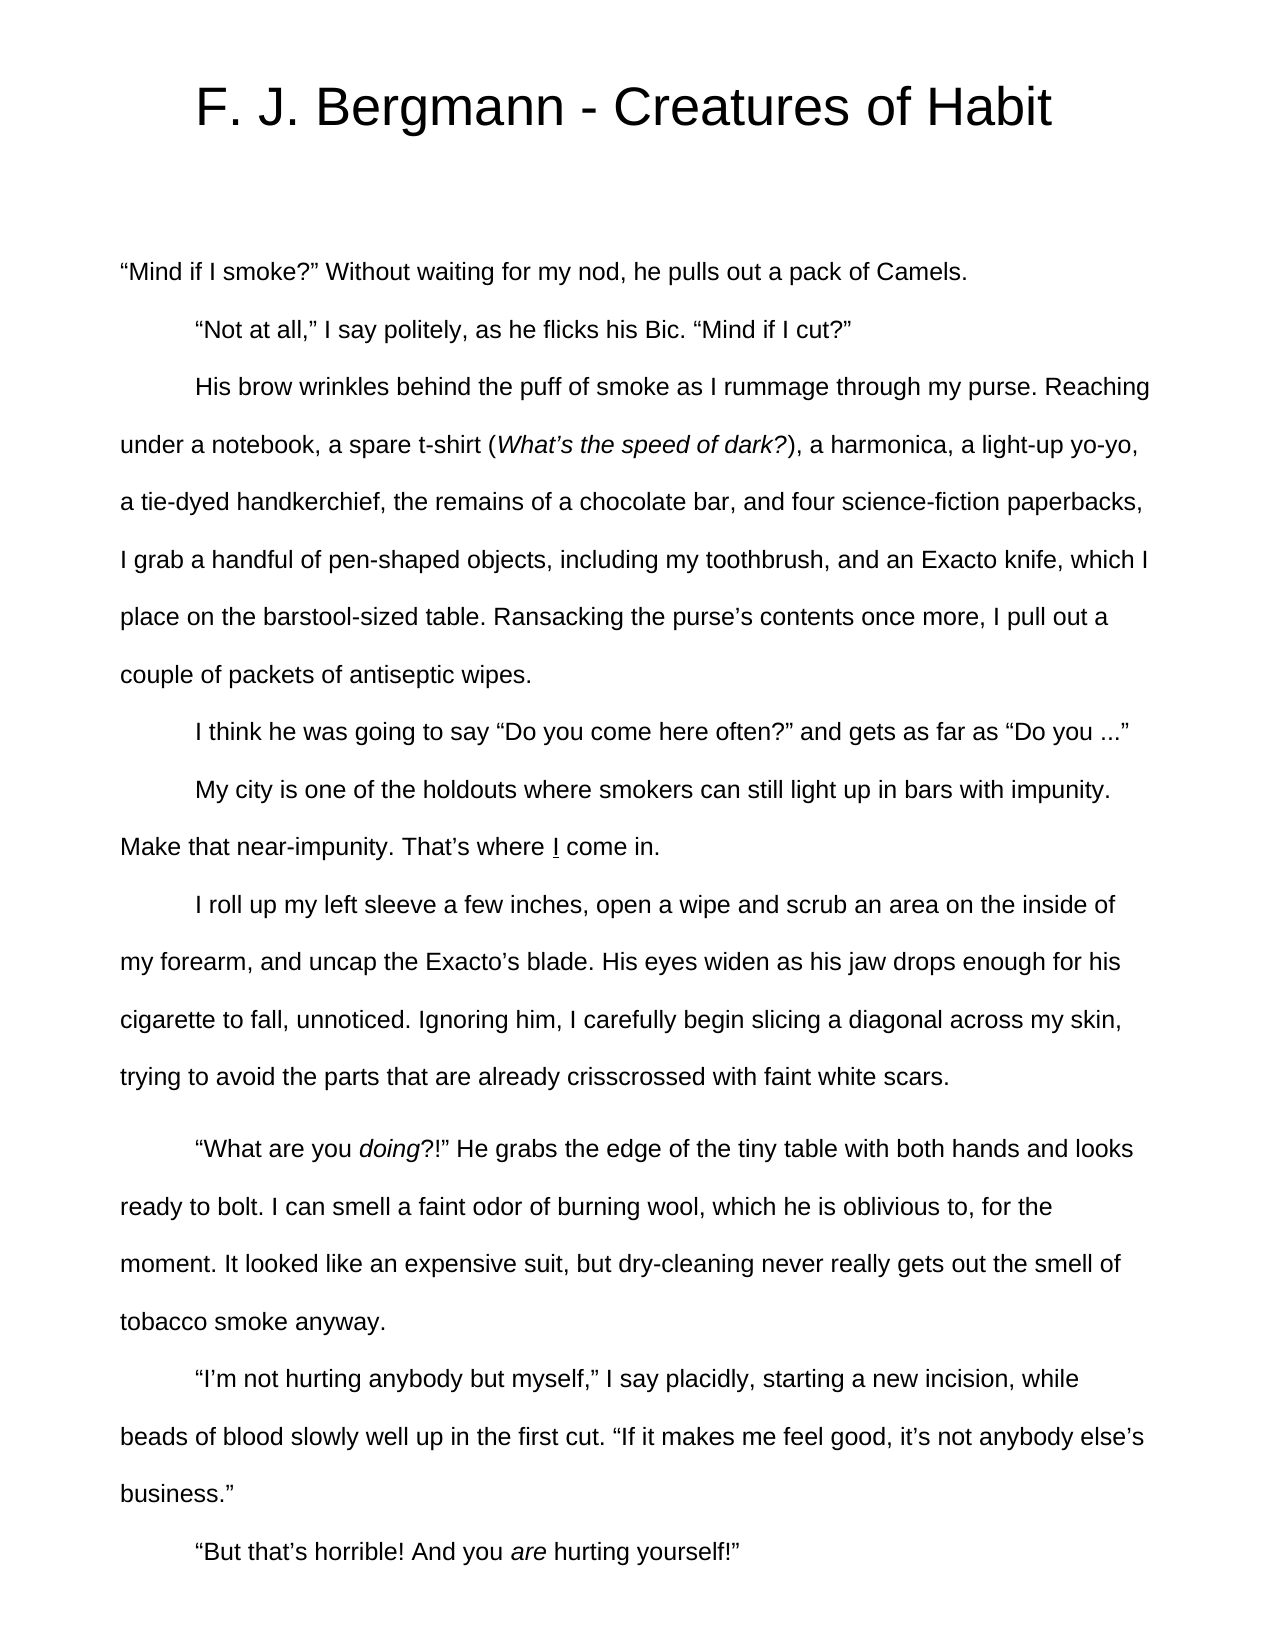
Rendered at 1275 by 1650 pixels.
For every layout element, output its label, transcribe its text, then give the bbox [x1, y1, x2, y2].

text His brow wrinkles behind the puff of smoke as I rummage through my purse. Reaching under a notebook, a spare t-shirt (What’s the speed of dark?), a harmonica, a light-up yo-yo, a tie-dyed handkerchief, the remains of a chocolate bar, and four science-fiction paperbacks, I grab a handful of pen-shaped objects, including my toothbrush, and an Exacto knife, which I place on the barstool-sized table. Ransacking the purse’s contents once more, I pull out a couple of packets of antiseptic wipes. [120, 372, 1155, 688]
text “I’m not hurting anybody but myself,” I say placidly, starting a new incision, while beads of blood slowly well up in the first cut. “If it makes me feel good, it’s not anybody else’s business.” [120, 1364, 1155, 1508]
text I think he was going to say “Do you come here often?” and gets as far as “Do you ...” [120, 717, 1155, 746]
text I roll up my left sleeve a few inches, open a wipe and scrub an area on the inside of my forearm, and uncap the Exacto’s blade. His eyes widen as his jaw drops enough for his cigarette to fall, unnoticed. Ignoring him, I carefully begin slicing a diagonal across my skin, trying to avoid the parts that are already crisscrossed with faint white scars. [120, 889, 1155, 1091]
text “What are you doing?!” He grabs the edge of the tiny table with both hands and looks ready to bolt. I can smell a faint odor of burning wool, which he is oblivious to, for the moment. It looked like an expensive suit, but dry-cleaning never really gets out the smell of tobacco smoke anyway. [120, 1134, 1155, 1335]
text My city is one of the holdouts where smokers can still light up in bars with impunity. Make that near-impunity. That’s where I come in. [120, 774, 1155, 861]
text “Mind if I smoke?” Without waiting for my nod, he pulls out a pack of Camels. [120, 257, 1155, 286]
text “But that’s horrible! And you are hurting yourself!” [120, 1537, 1155, 1565]
text “Not at all,” I say politely, as he flicks his Bic. “Mind if I cut?” [120, 314, 1155, 343]
title F. J. Bergmann - Creatures of Habit [120, 75, 1155, 137]
